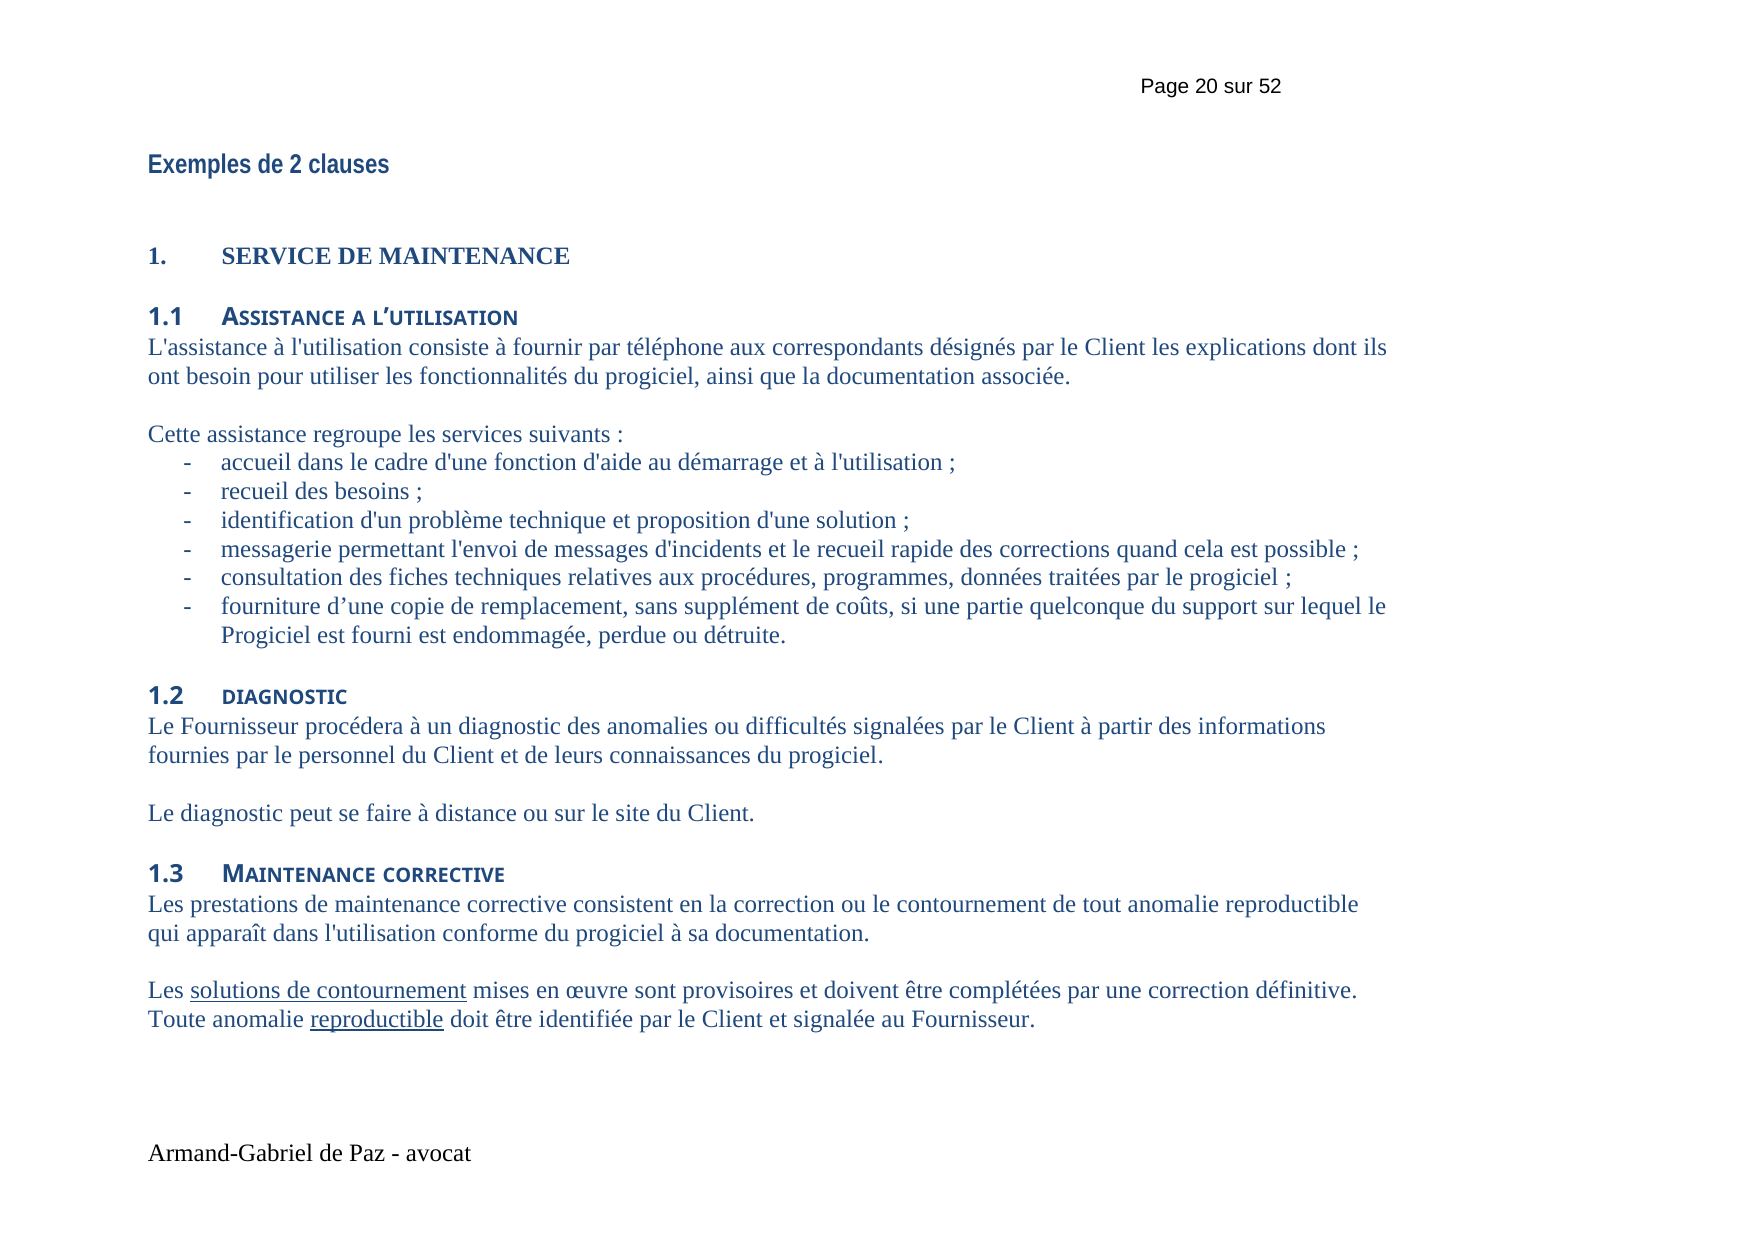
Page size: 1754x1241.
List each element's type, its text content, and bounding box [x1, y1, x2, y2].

text Le Fournisseur procédera à un diagnostic des anomalies ou difficultés signalées par le Client à partir des informations fournies par le personnel du Client et de leurs connaissances du progiciel. [148, 711, 1388, 769]
list identification d'un problème technique et proposition d'une solution ; [183, 505, 1388, 534]
text Les prestations de maintenance corrective consistent en la correction ou le contournement de tout anomalie reproductible qui apparaît dans l'utilisation conforme du progiciel à sa documentation. [148, 889, 1388, 947]
subtitle diagnostic [148, 677, 1388, 711]
text Cette assistance regroupe les services suivants : [148, 419, 1388, 447]
text L'assistance à l'utilisation consiste à fournir par téléphone aux correspondants désignés par le Client les explications dont ils ont besoin pour utiliser les fonctionnalités du progiciel, ainsi que la documentation associée. [148, 332, 1388, 390]
subtitle Maintenance corrective [148, 855, 1388, 889]
list messagerie permettant l'envoi de messages d'incidents et le recueil rapide des corrections quand cela est possible ; [183, 534, 1388, 562]
list recueil des besoins ; [183, 476, 1388, 505]
text Exemples de 2 clauses [148, 148, 1388, 179]
subtitle service de maintenance [148, 241, 1388, 269]
subtitle Assistance a l’utilisation [148, 298, 1388, 332]
text Les solutions de contournement mises en œuvre sont provisoires et doivent être complétées par une correction définitive. Toute anomalie reproductible doit être identifiée par le Client et signalée au Fournisseur. [148, 976, 1388, 1033]
list accueil dans le cadre d'une fonction d'aide au démarrage et à l'utilisation ; [183, 447, 1388, 476]
list consultation des fiches techniques relatives aux procédures, programmes, données traitées par le progiciel ; [183, 562, 1388, 591]
list fourniture d’une copie de remplacement, sans supplément de coûts, si une partie quelconque du support sur lequel le Progiciel est fourni est endommagée, perdue ou détruite. [183, 591, 1388, 649]
text Le diagnostic peut se faire à distance ou sur le site du Client. [148, 798, 1388, 826]
